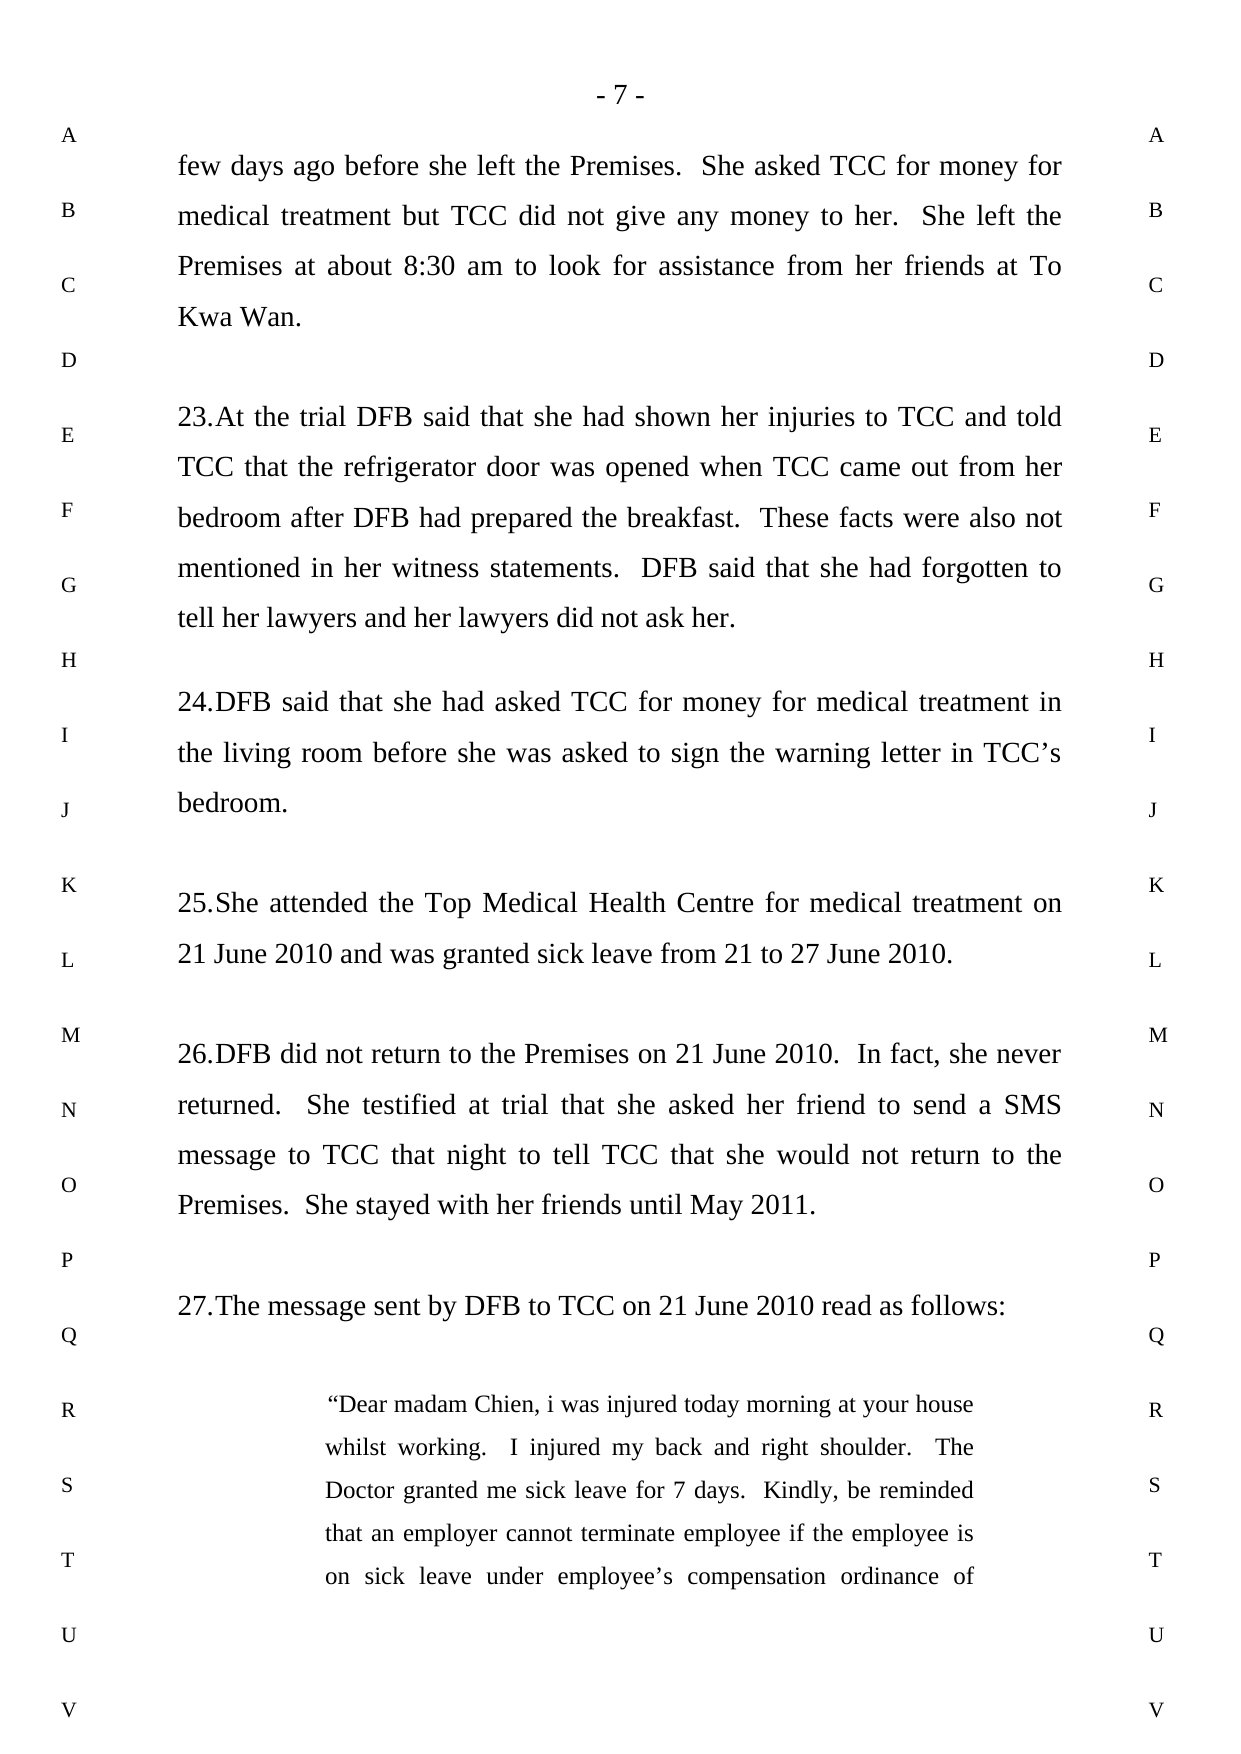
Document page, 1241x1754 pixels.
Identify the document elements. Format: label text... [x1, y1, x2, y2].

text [325, 1389, 974, 1590]
list At the trial DFB said that she had shown her injuries to TCC and told TCC that the refrigerator door was opened when TCC came out from her bedroom after DFB had prepared the breakfast. These facts were also not mentioned in her witness statements. DFB said that she had forgotten to tell her lawyers and her lawyers did not ask her. [177, 399, 1063, 634]
list She attended the Top Medical Health Centre for medical treatment on 21 June 2010 and was granted sick leave from 21 to 27 June 2010. [177, 886, 1063, 969]
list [177, 148, 1063, 332]
list DFB said that she had asked TCC for money for medical treatment in the living room before she was asked to sign the warning letter in TCC’s bedroom. [177, 684, 1063, 818]
list DFB did not return to the Premises on 21 June 2010. In fact, she never returned. She testified at trial that she asked her friend to send a SMS message to TCC that night to tell TCC that she would not return to the Premises. She stayed with her friends until May 2011. [177, 1037, 1063, 1221]
list The message sent by DFB to TCC on 21 June 2010 read as follows: [177, 1288, 1063, 1322]
